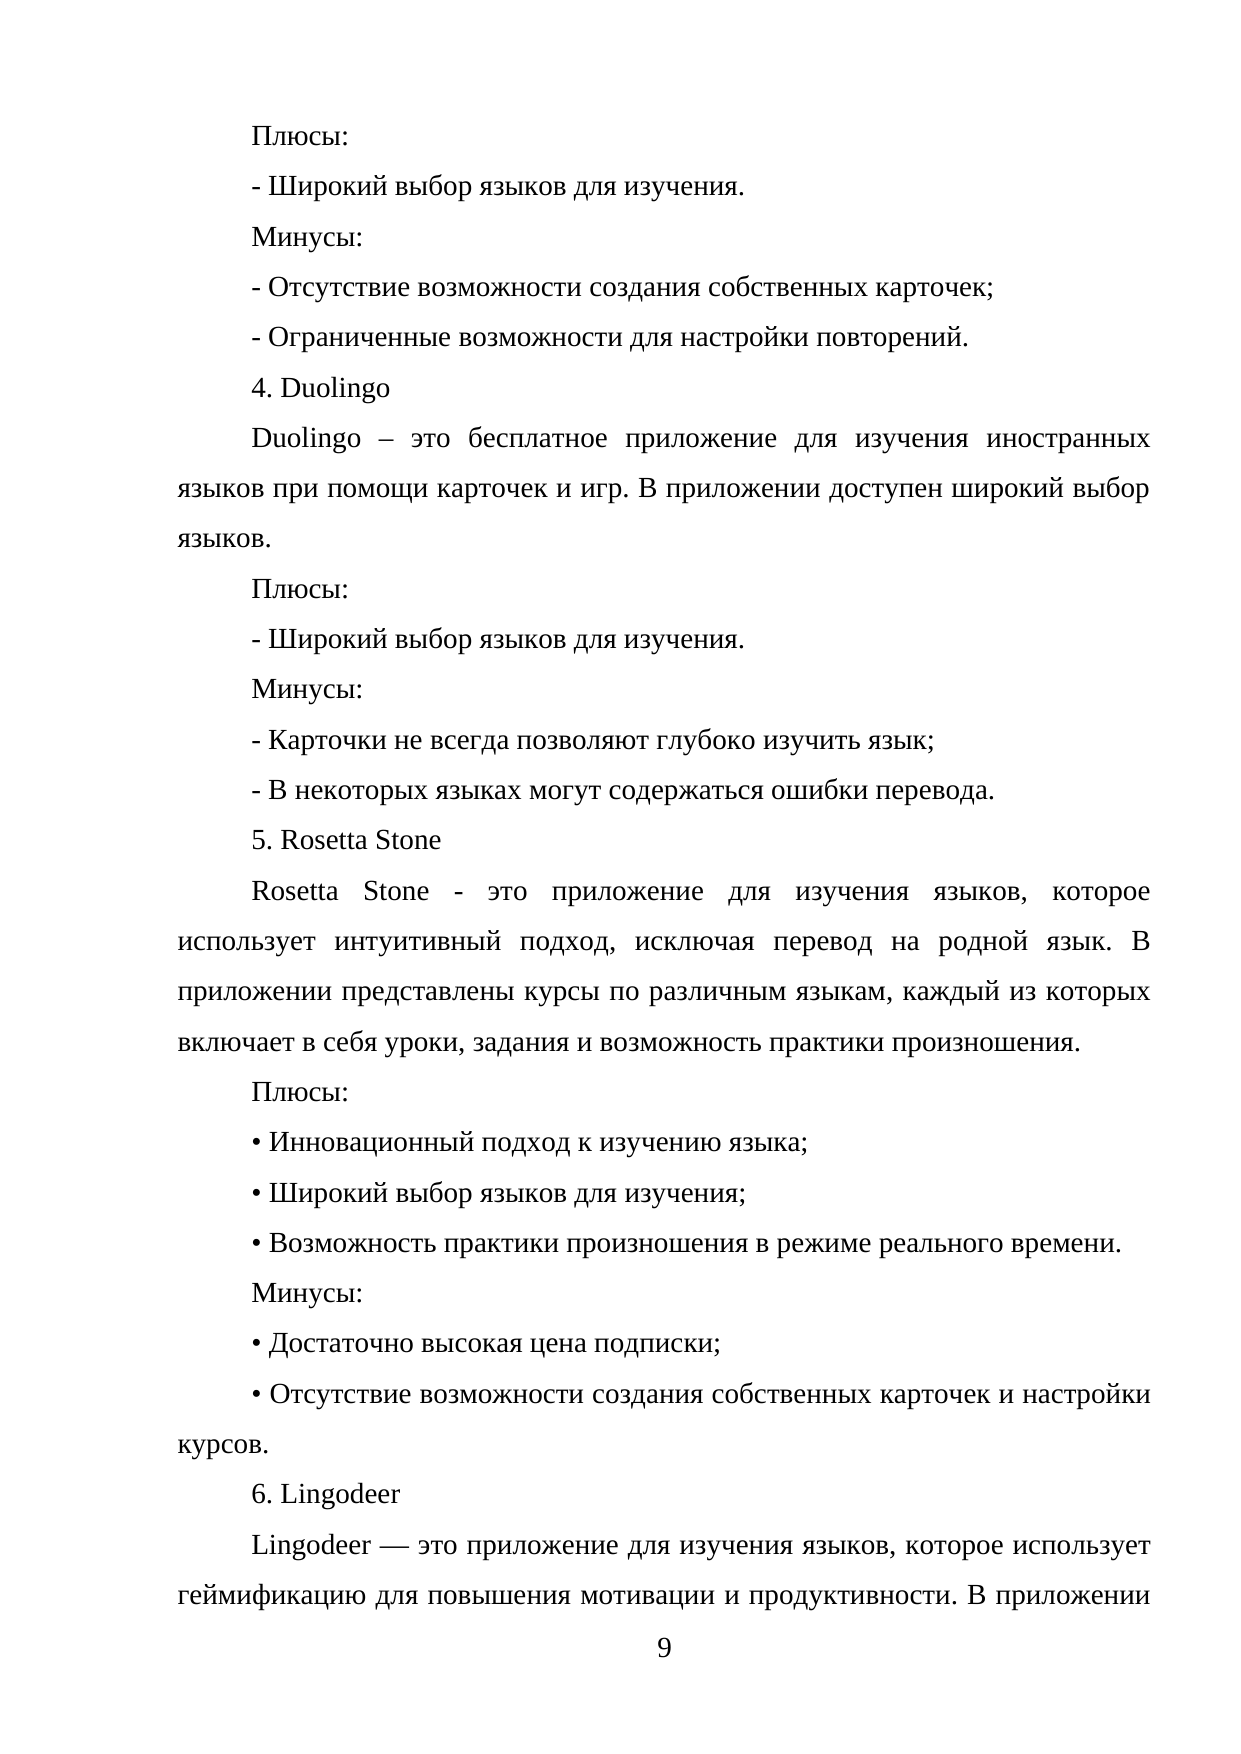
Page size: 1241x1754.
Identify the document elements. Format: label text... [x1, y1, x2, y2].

text 6. Lingodeer [177, 1477, 1152, 1510]
text Плюсы: [177, 1074, 1152, 1108]
text • Широкий выбор языков для изучения; [177, 1175, 1152, 1208]
text Плюсы: [177, 118, 1152, 152]
text - Карточки не всегда позволяют глубоко изучить язык; [177, 722, 1152, 755]
text Минусы: [177, 672, 1152, 705]
text • Возможность практики произношения в режиме реального времени. [177, 1225, 1152, 1258]
text Минусы: [177, 1275, 1152, 1309]
text - В некоторых языках могут содержаться ошибки перевода. [177, 772, 1152, 806]
text - Широкий выбор языков для изучения. [177, 621, 1152, 655]
text 5. Rosetta Stone [177, 822, 1152, 856]
text Минусы: [177, 219, 1152, 252]
text • Достаточно высокая цена подписки; [177, 1326, 1152, 1359]
text - Ограниченные возможности для настройки повторений. [177, 319, 1152, 353]
text Rosetta Stone - это приложение для изучения языков, которое использует интуитивный подход, исключая перевод на родной язык. В приложении представлены курсы по различным языкам, каждый из которых включает в себя уроки, задания и возможность практики произношения. [177, 873, 1152, 1057]
text • Инновационный подход к изучению языка; [177, 1124, 1152, 1158]
text • Отсутствие возможности создания собственных карточек и настройки курсов. [177, 1376, 1152, 1460]
text 4. Duolingo [177, 370, 1152, 403]
text - Широкий выбор языков для изучения. [177, 168, 1152, 202]
text - Отсутствие возможности создания собственных карточек; [177, 269, 1152, 303]
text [177, 1527, 1152, 1611]
text Плюсы: [177, 571, 1152, 604]
text Duolingo – это бесплатное приложение для изучения иностранных языков при помощи карточек и игр. В приложении доступен широкий выбор языков. [177, 420, 1152, 554]
